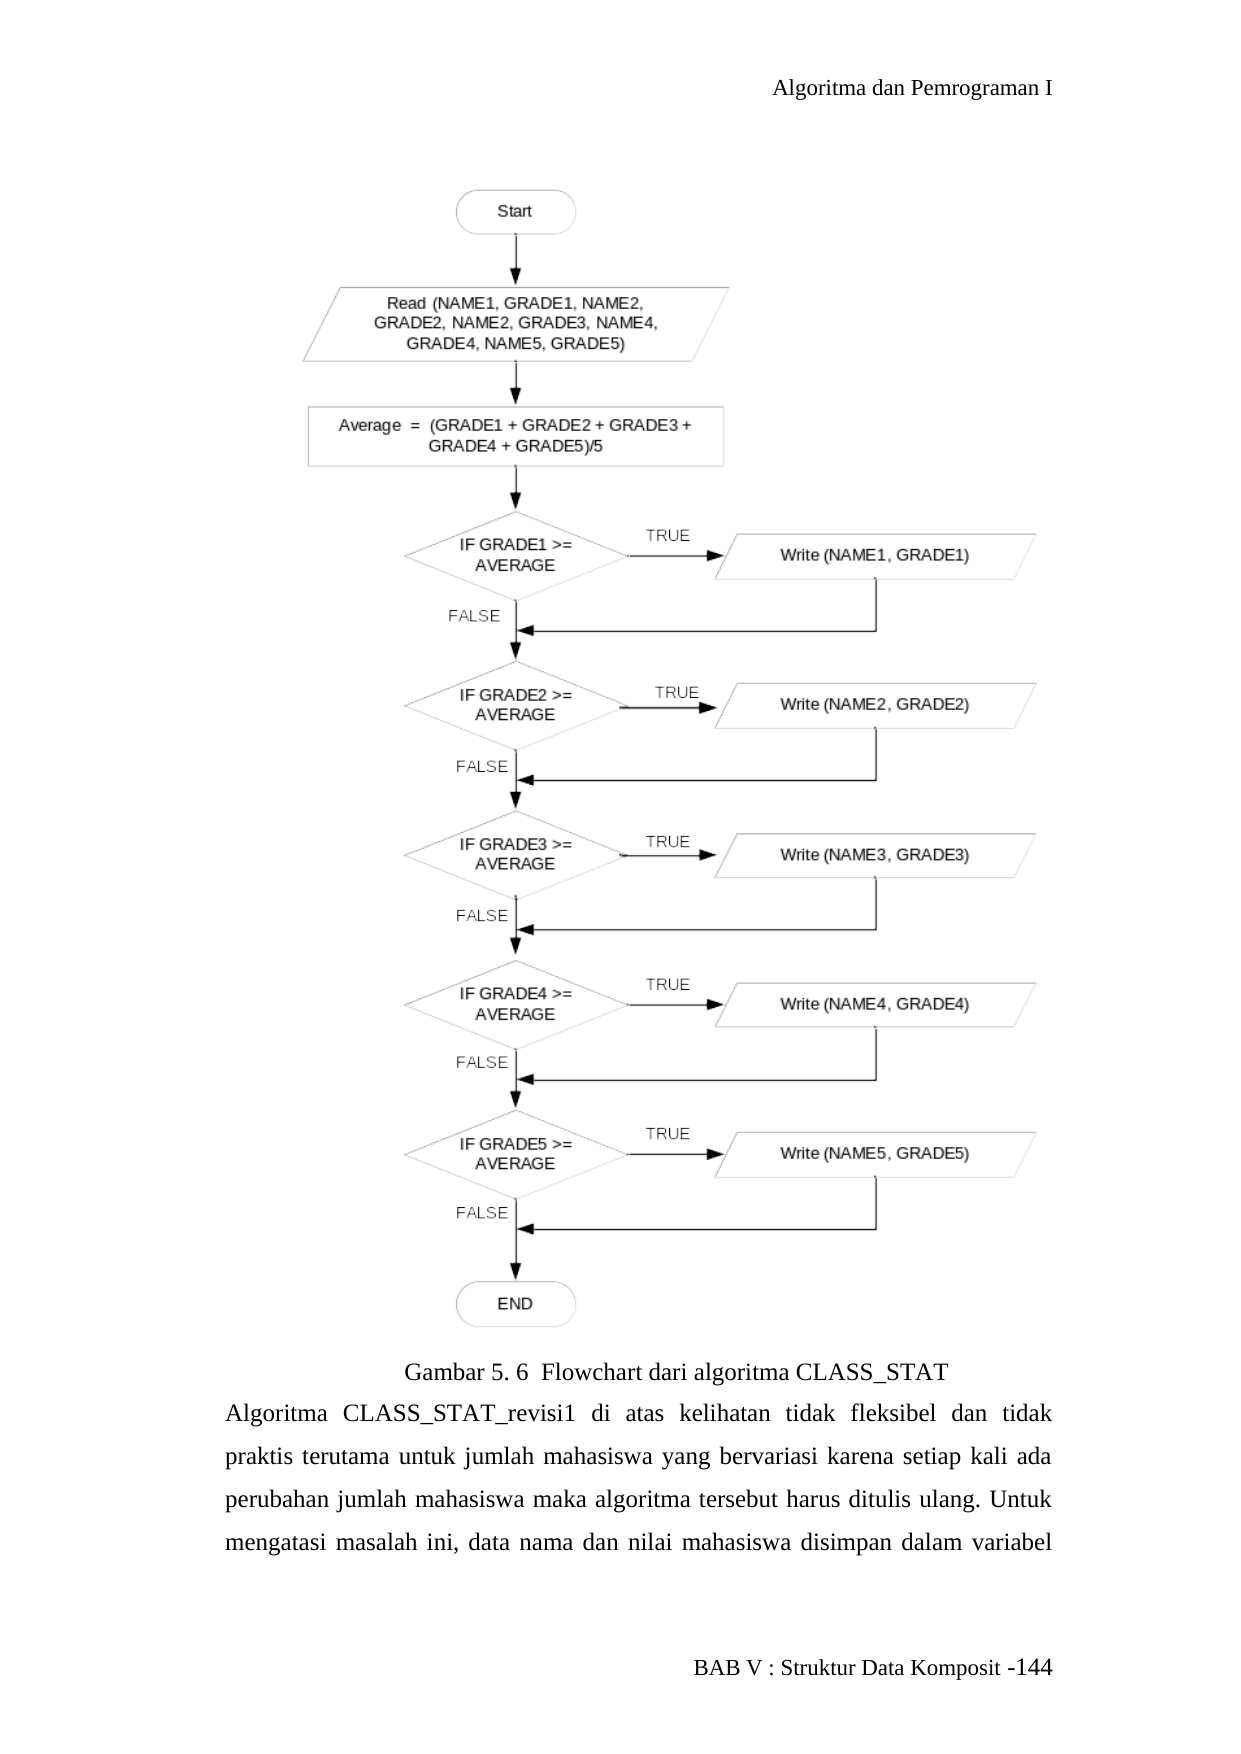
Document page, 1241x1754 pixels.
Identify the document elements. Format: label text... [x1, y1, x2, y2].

text Gambar 5. 6 Flowchart dari algoritma CLASS_STAT [300, 1357, 1053, 1386]
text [225, 1398, 1053, 1556]
